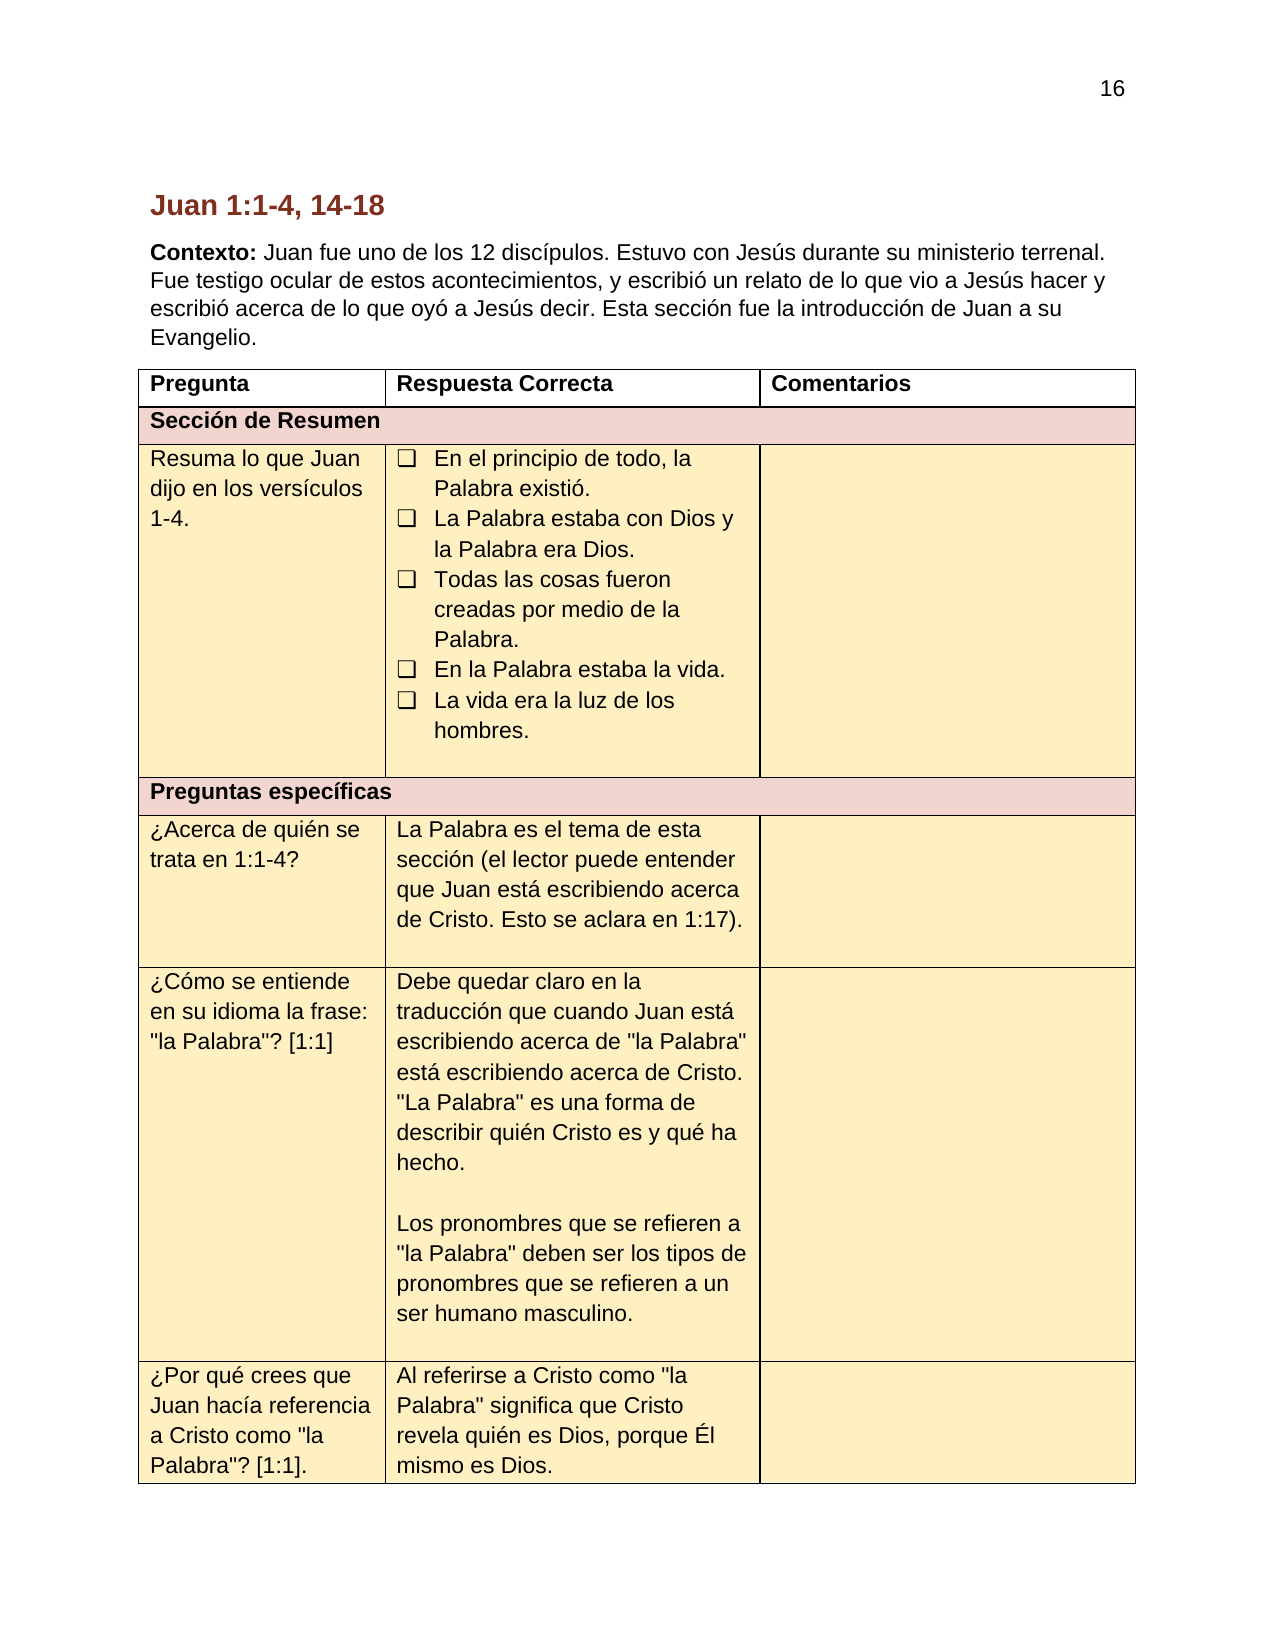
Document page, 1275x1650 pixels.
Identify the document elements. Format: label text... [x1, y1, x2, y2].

table_cell ¿Cómo se entiende en su idioma la frase: "la Palabra"? [1:1] [139, 968, 385, 1361]
table_cell Sección de Resumen [139, 408, 1135, 444]
table_cell Debe quedar claro en la traducción que cuando Juan está escribiendo acerca de "la Palabra" está escribiendo acerca de Cristo. "La Palabra" es una forma de describir quién Cristo es y qué ha hecho. Los pronombres que se refieren a "la Palabra" deben ser los tipos de pronombres que se refieren a un ser humano masculino. [386, 968, 759, 1361]
table_cell Resuma lo que Juan dijo en los versículos 1-4. [139, 445, 385, 777]
table_header Pregunta [139, 370, 385, 406]
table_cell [386, 1362, 759, 1482]
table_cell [139, 1362, 385, 1482]
table_cell [761, 445, 1135, 777]
table_cell [761, 816, 1135, 967]
table_cell [761, 1362, 1135, 1482]
table_header Respuesta Correcta [386, 370, 759, 406]
text Contexto: Juan fue uno de los 12 discípulos. Estuvo con Jesús durante su ministerio terrenal. Fue testigo ocular de estos acontecimientos, y escribió un relato de lo que vio a Jesús hacer y escribió acerca de lo que oyó a Jesús decir. Esta sección fue la introducción de Juan a su Evangelio. [150, 238, 1125, 350]
table_cell En el principio de todo, la Palabra existió. La Palabra estaba con Dios y la Palabra era Dios. Todas las cosas fueron creadas por medio de la Palabra. En la Palabra estaba la vida. La vida era la luz de los hombres. [386, 445, 759, 777]
table_header Comentarios [761, 370, 1135, 406]
table_cell La Palabra es el tema de esta sección (el lector puede entender que Juan está escribiendo acerca de Cristo. Esto se aclara en 1:17). [386, 816, 759, 967]
table_cell Preguntas específicas [139, 778, 1135, 815]
table_cell [761, 968, 1135, 1361]
subtitle Juan 1:1-4, 14-18 [150, 187, 1125, 221]
table_cell ¿Acerca de quién se trata en 1:1-4? [139, 816, 385, 967]
